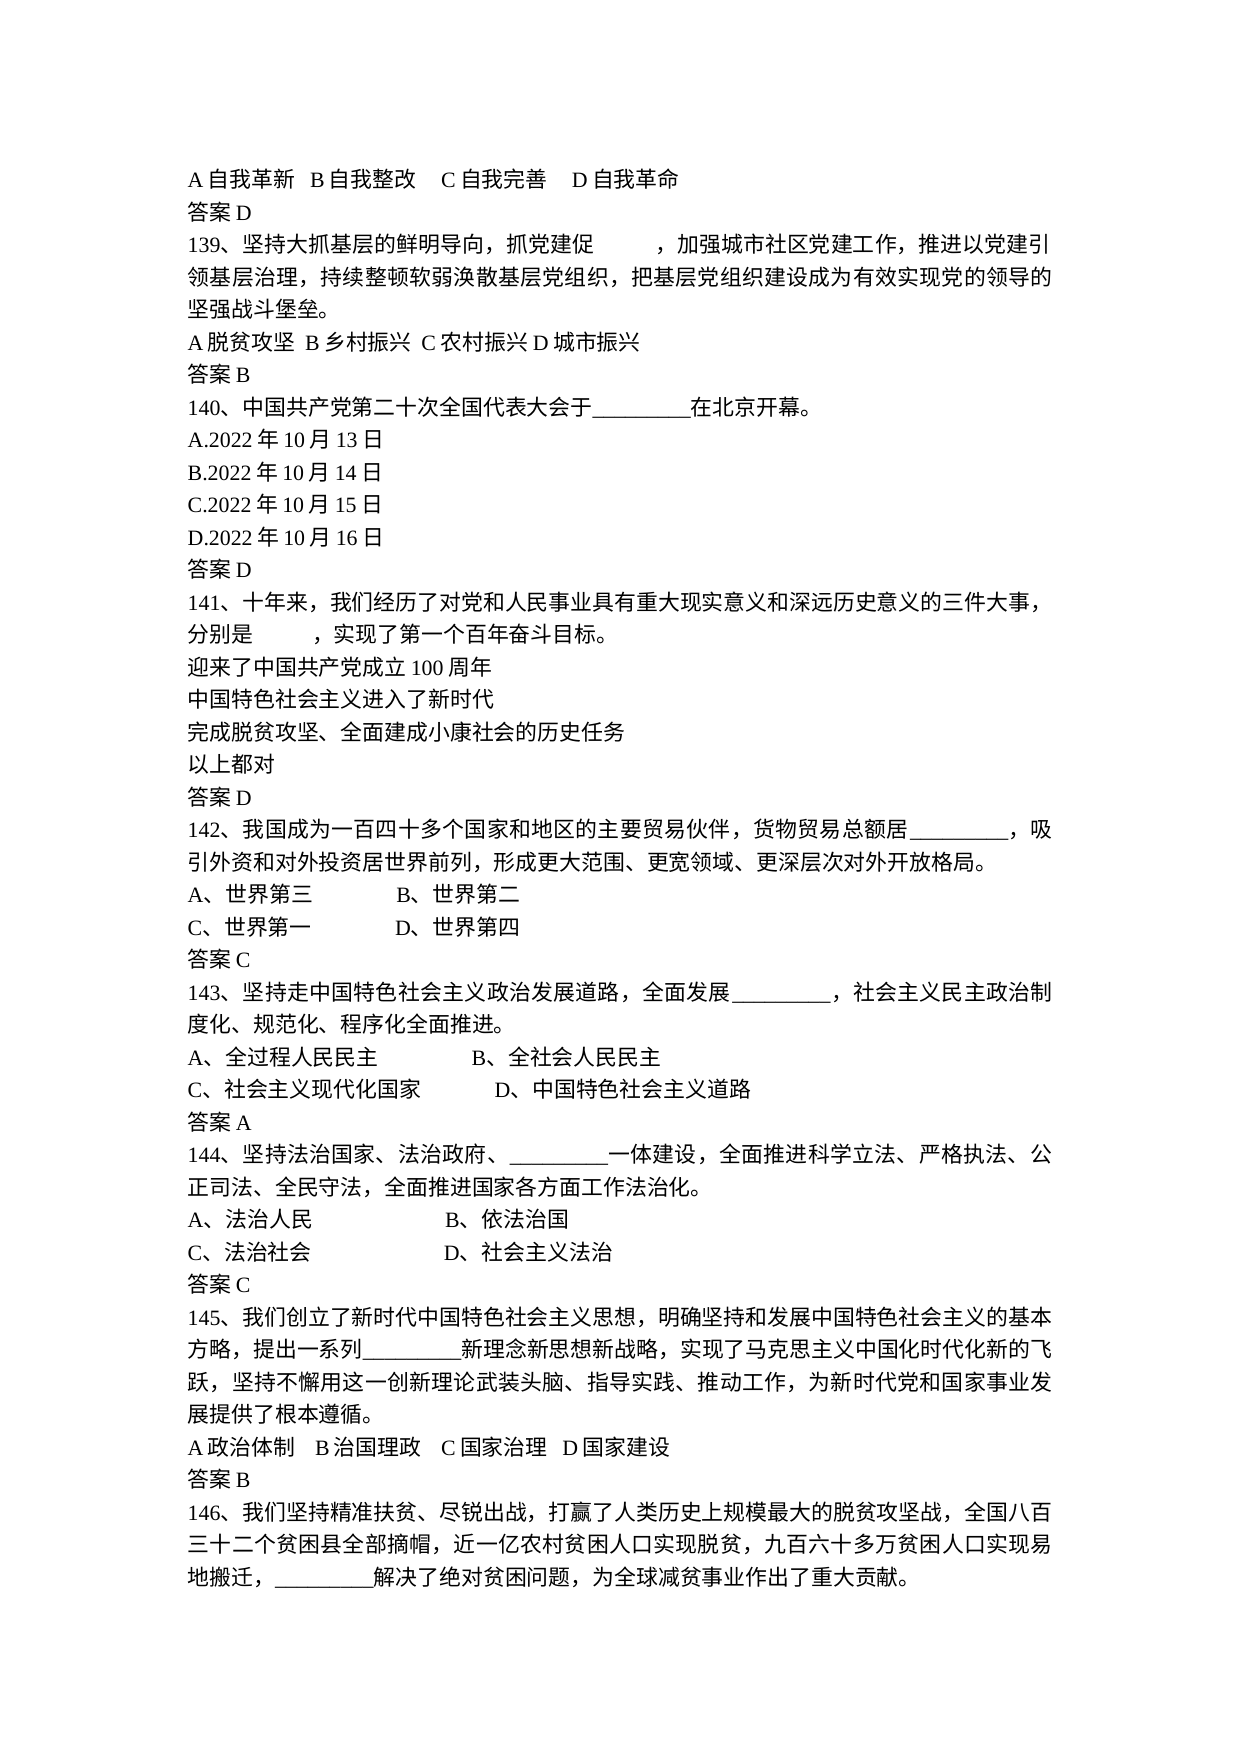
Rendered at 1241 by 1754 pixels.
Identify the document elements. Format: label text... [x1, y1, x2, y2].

text 答案D [187, 779, 1053, 812]
text 145、我们创立了新时代中国特色社会主义思想，明确坚持和发展中国特色社会主义的基本方略，提出一系列_________新理念新思想新战略，实现了马克思主义中国化时代化新的飞跃，坚持不懈用这一创新理论武装头脑、指导实践、推动工作，为新时代党和国家事业发展提供了根本遵循。 [187, 1299, 1053, 1429]
text 144、坚持法治国家、法治政府、_________一体建设，全面推进科学立法、严格执法、公正司法、全民守法，全面推进国家各方面工作法治化。 [187, 1137, 1053, 1202]
text A、世界第三 B、世界第二 [187, 877, 1053, 909]
text 139、坚持大抓基层的鲜明导向，抓党建促 ，加强城市社区党建工作，推进以党建引领基层治理，持续整顿软弱涣散基层党组织，把基层党组织建设成为有效实现党的领导的坚强战斗堡垒。 [187, 227, 1053, 324]
text 141、十年来，我们经历了对党和人民事业具有重大现实意义和深远历史意义的三件大事，分别是 ，实现了第一个百年奋斗目标。 [187, 584, 1053, 649]
text 完成脱贫攻坚、全面建成小康社会的历史任务 [187, 714, 1053, 747]
text A.2022年10月13日 [187, 422, 1053, 454]
text 答案C [187, 1267, 1053, 1299]
text 迎来了中国共产党成立100周年 [187, 649, 1053, 682]
text 答案B [187, 1462, 1053, 1494]
text C.2022年10月15日 [187, 487, 1053, 519]
text A 自我革新 B自我整改 C自我完善 D自我革命 [187, 162, 1053, 194]
text C、社会主义现代化国家 D、中国特色社会主义道路 [187, 1072, 1053, 1104]
text 答案C [187, 942, 1053, 974]
text 140、中国共产党第二十次全国代表大会于_________在北京开幕。 [187, 389, 1053, 422]
text 142、我国成为一百四十多个国家和地区的主要贸易伙伴，货物贸易总额居_________，吸引外资和对外投资居世界前列，形成更大范围、更宽领域、更深层次对外开放格局。 [187, 812, 1053, 877]
text A、全过程人民民主 B、全社会人民民主 [187, 1039, 1053, 1072]
text A政治体制 B治国理政 C国家治理 D国家建设 [187, 1429, 1053, 1462]
text C、法治社会 D、社会主义法治 [187, 1234, 1053, 1267]
text B.2022年10月14日 [187, 454, 1053, 487]
text 答案D [187, 194, 1053, 227]
text 146、我们坚持精准扶贫、尽锐出战，打赢了人类历史上规模最大的脱贫攻坚战，全国八百三十二个贫困县全部摘帽，近一亿农村贫困人口实现脱贫，九百六十多万贫困人口实现易地搬迁，_________解决了绝对贫困问题，为全球减贫事业作出了重大贡献。 [187, 1494, 1053, 1592]
text 答案D [187, 552, 1053, 584]
text 中国特色社会主义进入了新时代 [187, 682, 1053, 714]
text D.2022年10月16日 [187, 519, 1053, 552]
text A脱贫攻坚 B乡村振兴 C农村振兴 D城市振兴 [187, 324, 1053, 357]
text 答案A [187, 1104, 1053, 1137]
text 答案B [187, 357, 1053, 389]
text A、法治人民 B、依法治国 [187, 1202, 1053, 1234]
text 143、坚持走中国特色社会主义政治发展道路，全面发展_________，社会主义民主政治制度化、规范化、程序化全面推进。 [187, 974, 1053, 1039]
text C、世界第一 D、世界第四 [187, 909, 1053, 942]
text 以上都对 [187, 747, 1053, 779]
